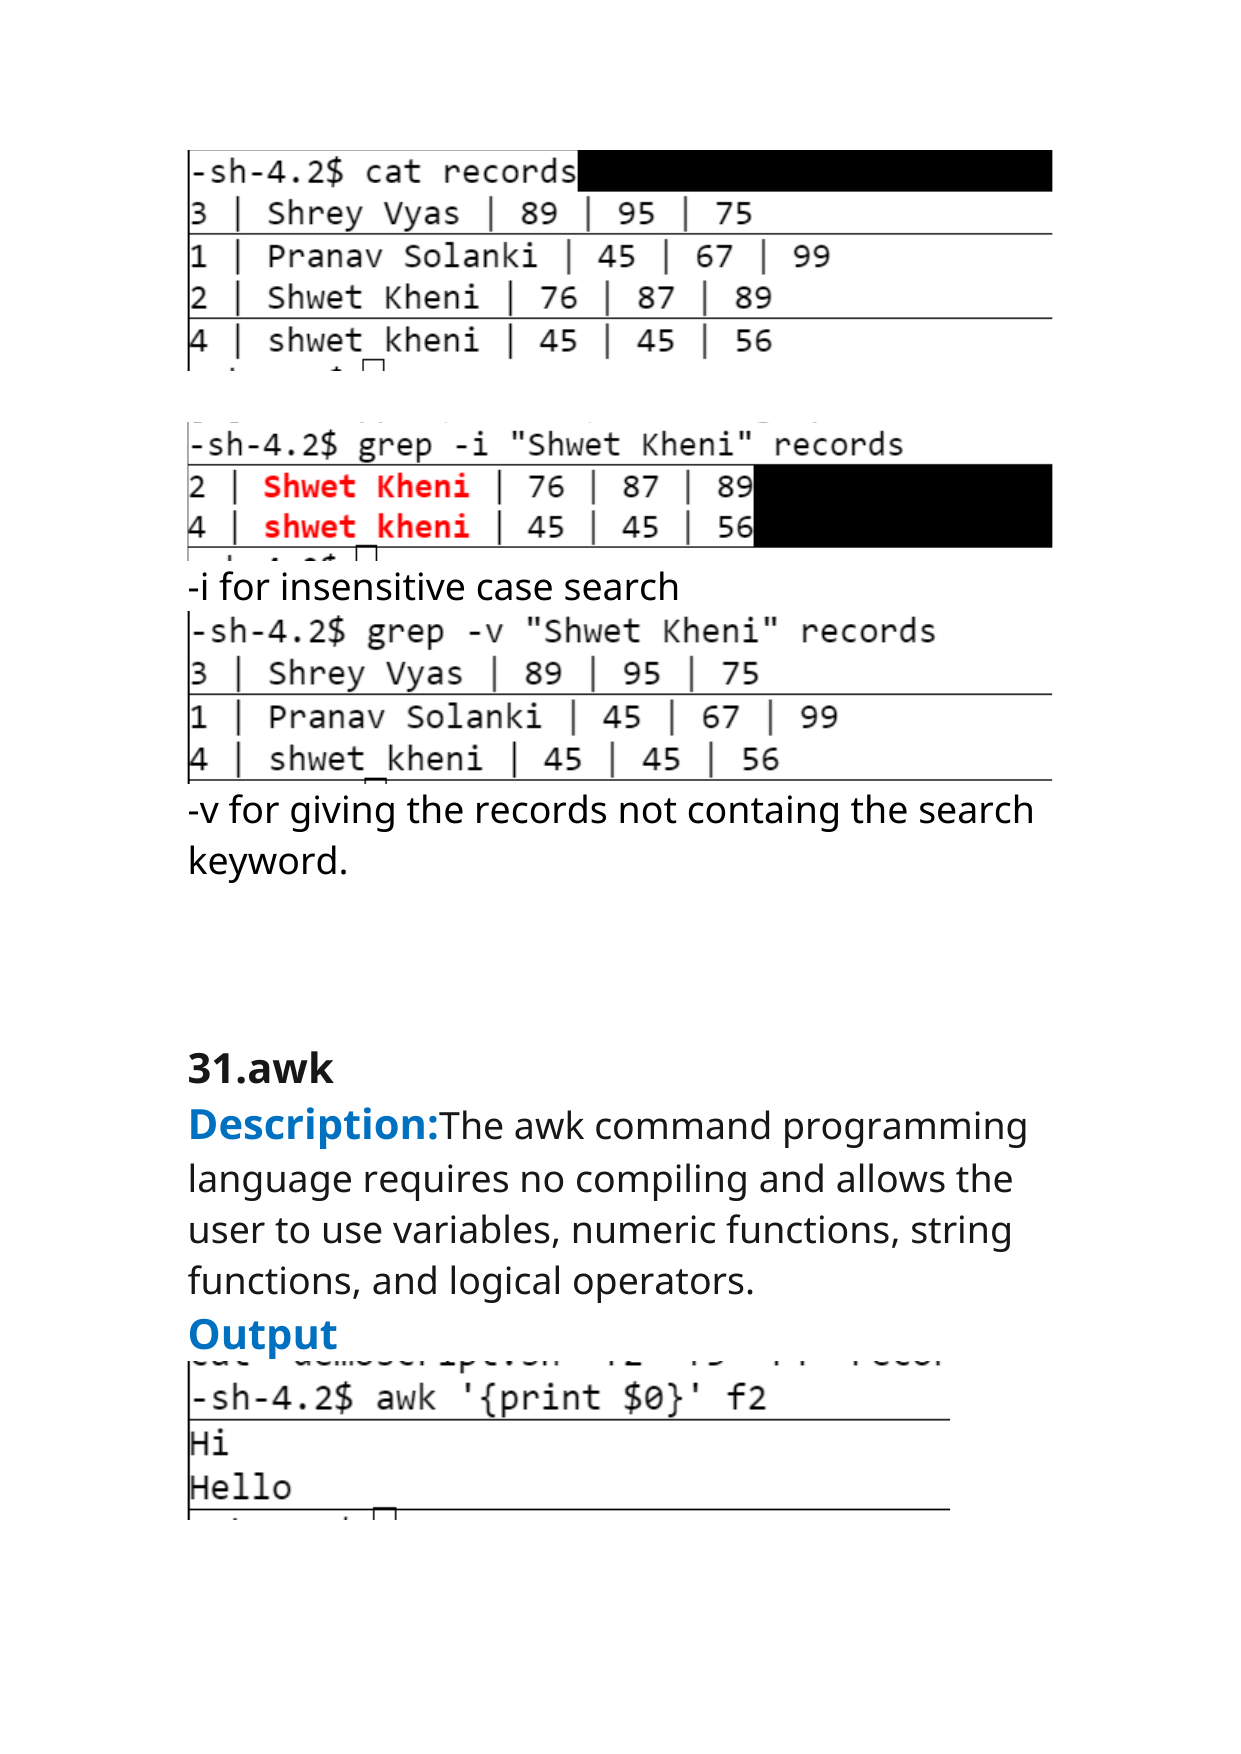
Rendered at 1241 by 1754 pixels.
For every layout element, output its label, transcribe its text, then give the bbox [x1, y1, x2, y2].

picture [187, 1361, 951, 1520]
picture [187, 422, 1053, 561]
text Output [187, 1305, 1053, 1362]
text -v for giving the records not containg the search keyword. [187, 784, 1053, 885]
text 31.awk [187, 1038, 1053, 1095]
text -i for insensitive case search [187, 561, 1053, 611]
picture [187, 150, 1053, 371]
text Description:The awk command programming language requires no compiling and allows the user to use variables, numeric functions, string functions, and logical operators. [187, 1095, 1053, 1305]
picture [187, 611, 1053, 784]
